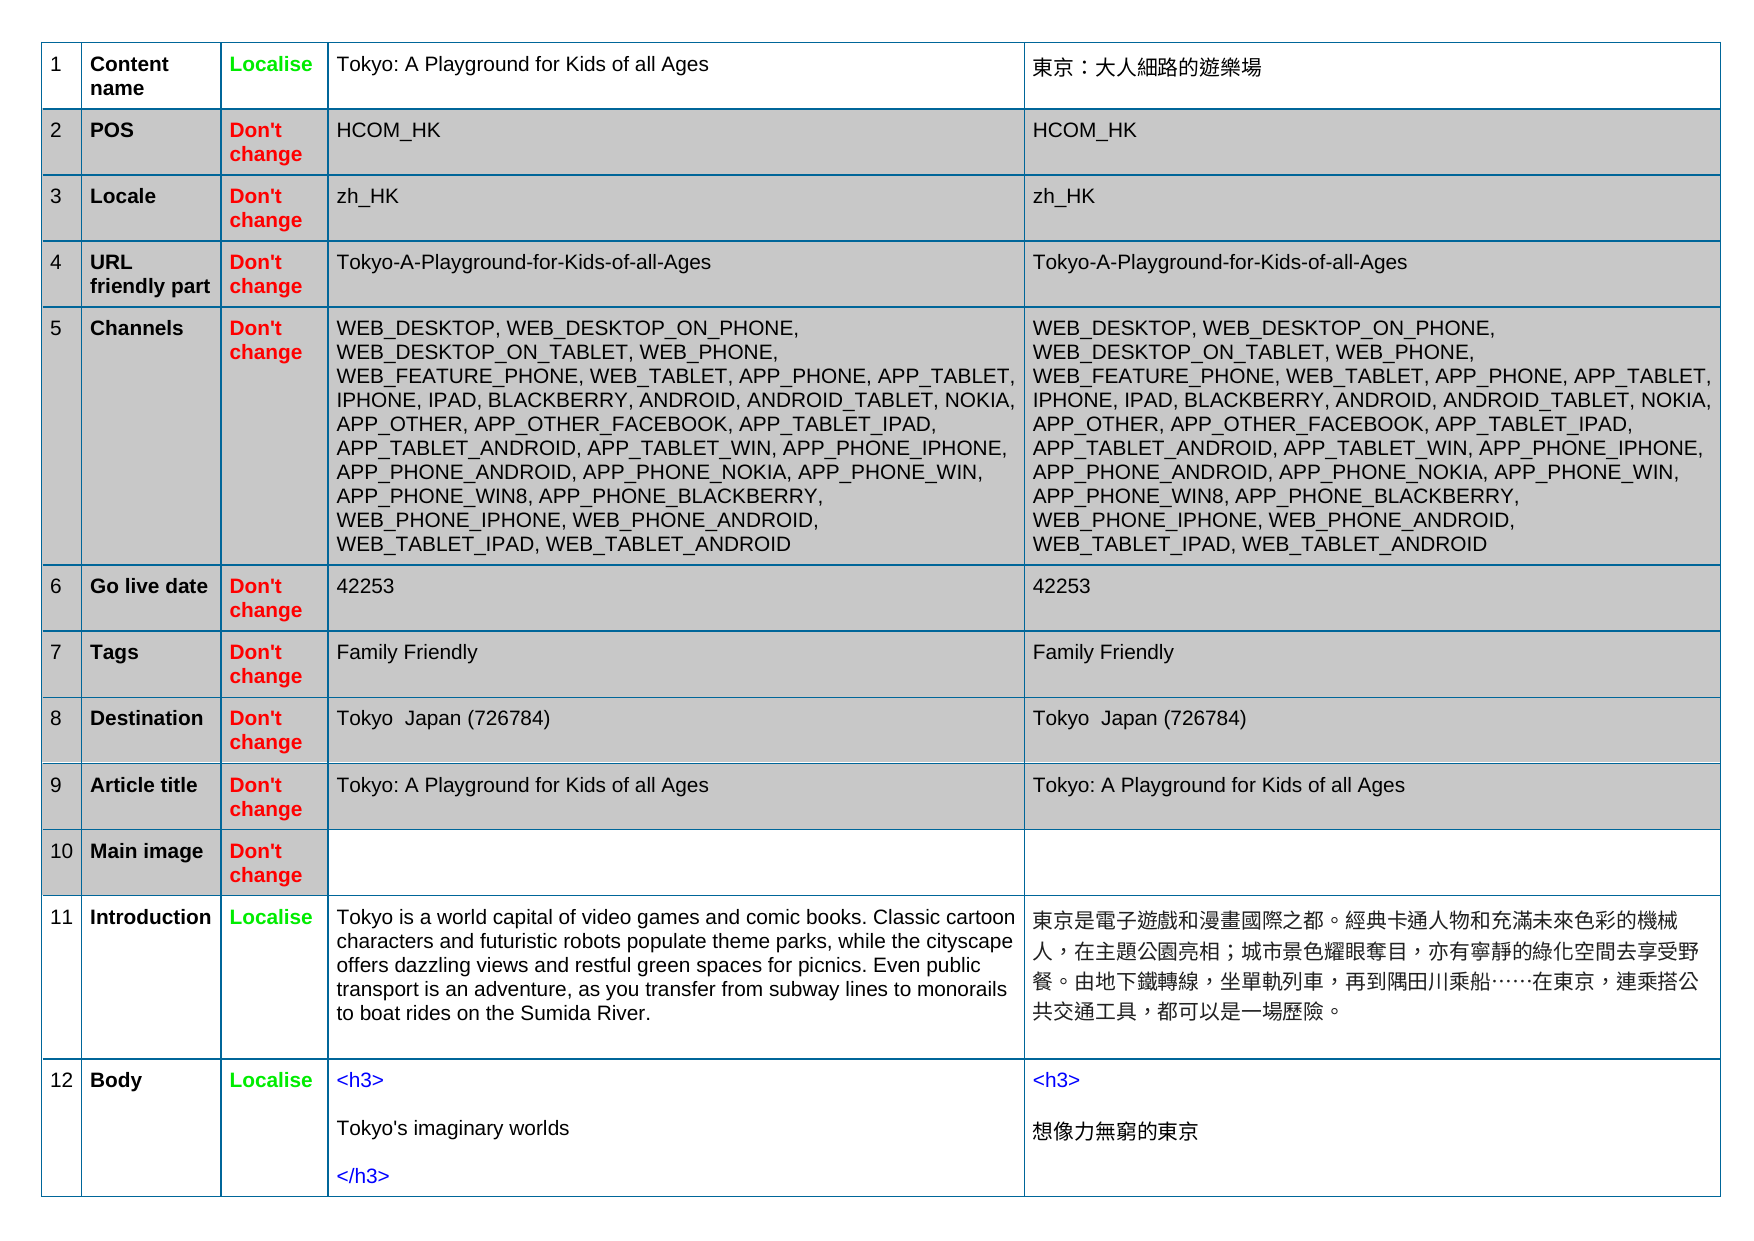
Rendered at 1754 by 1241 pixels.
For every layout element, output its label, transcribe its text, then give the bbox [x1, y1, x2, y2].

table_cell 11 [42, 896, 81, 1058]
table_cell Don't change [222, 176, 327, 240]
table_header Localise [222, 43, 327, 108]
table_cell Tokyo is a world capital of video games and comic books. Classic cartoon characters and futuristic robots populate theme parks, while the cityscape offers dazzling views and restful green spaces for picnics. Even public transport is an adventure, as you transfer from subway lines to monorails to boat rides on the Sumida River. [329, 896, 1024, 1058]
table_cell Family Friendly [1025, 632, 1720, 696]
table_cell 東京是電子遊戲和漫畫國際之都。經典卡通人物和充滿未來色彩的機械人，在主題公園亮相；城市景色耀眼奪目，亦有寧靜的綠化空間去享受野餐。由地下鐵轉線，坐單軌列車，再到隅田川乘船……在東京，連乘搭公共交通工具，都可以是一場歷險。 [1025, 896, 1720, 1058]
table_cell Don't change [222, 242, 327, 306]
table_cell HCOM_HK [1025, 110, 1720, 174]
table_cell 6 [42, 565, 81, 630]
table_cell Body [82, 1060, 220, 1196]
table_cell zh_HK [329, 176, 1024, 240]
table_cell POS [82, 110, 220, 174]
table_cell 7 [42, 631, 81, 696]
table_header Content name [82, 43, 220, 108]
table_header 東京：大人細路的遊樂場 [1025, 43, 1720, 108]
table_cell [329, 1060, 1024, 1196]
table_cell Tokyo-A-Playground-for-Kids-of-all-Ages [1025, 242, 1720, 306]
table_cell Go live date [82, 566, 220, 630]
table_cell Don't change [222, 110, 327, 174]
table_cell [1025, 830, 1720, 895]
table_cell Tags [82, 632, 220, 696]
table_cell [329, 830, 1024, 895]
table_cell WEB_DESKTOP, WEB_DESKTOP_ON_PHONE, WEB_DESKTOP_ON_TABLET, WEB_PHONE, WEB_FEATURE_PHONE, WEB_TABLET, APP_PHONE, APP_TABLET, IPHONE, IPAD, BLACKBERRY, ANDROID, ANDROID_TABLET, NOKIA, APP_OTHER, APP_OTHER_FACEBOOK, APP_TABLET_IPAD, APP_TABLET_ANDROID, APP_TABLET_WIN, APP_PHONE_IPHONE, APP_PHONE_ANDROID, APP_PHONE_NOKIA, APP_PHONE_WIN, APP_PHONE_WIN8, APP_PHONE_BLACKBERRY, WEB_PHONE_IPHONE, WEB_PHONE_ANDROID, WEB_TABLET_IPAD, WEB_TABLET_ANDROID [329, 308, 1024, 564]
table_cell Main image [82, 830, 220, 895]
table_cell 5 [42, 307, 81, 564]
table_cell Tokyo Japan (726784) [329, 698, 1024, 762]
table_cell 2 [42, 109, 81, 174]
table_cell 8 [42, 698, 81, 762]
table_cell URL friendly part [82, 242, 220, 306]
table_cell zh_HK [1025, 176, 1720, 240]
table_cell Destination [82, 698, 220, 762]
table_cell WEB_DESKTOP, WEB_DESKTOP_ON_PHONE, WEB_DESKTOP_ON_TABLET, WEB_PHONE, WEB_FEATURE_PHONE, WEB_TABLET, APP_PHONE, APP_TABLET, IPHONE, IPAD, BLACKBERRY, ANDROID, ANDROID_TABLET, NOKIA, APP_OTHER, APP_OTHER_FACEBOOK, APP_TABLET_IPAD, APP_TABLET_ANDROID, APP_TABLET_WIN, APP_PHONE_IPHONE, APP_PHONE_ANDROID, APP_PHONE_NOKIA, APP_PHONE_WIN, APP_PHONE_WIN8, APP_PHONE_BLACKBERRY, WEB_PHONE_IPHONE, WEB_PHONE_ANDROID, WEB_TABLET_IPAD, WEB_TABLET_ANDROID [1025, 308, 1720, 564]
table_cell Don't change [222, 830, 327, 895]
table_cell Tokyo: A Playground for Kids of all Ages [329, 764, 1024, 829]
table_cell 4 [42, 241, 81, 306]
table_cell 9 [42, 764, 81, 829]
table_cell 42253 [1025, 566, 1720, 630]
table_cell 42253 [329, 566, 1024, 630]
table_cell Locale [82, 176, 220, 240]
table_cell Introduction [82, 896, 220, 1058]
table_header Tokyo: A Playground for Kids of all Ages [329, 43, 1024, 108]
table_cell Tokyo Japan (726784) [1025, 698, 1720, 762]
table_cell Family Friendly [329, 632, 1024, 696]
table_cell Tokyo: A Playground for Kids of all Ages [1025, 764, 1720, 829]
table_cell Don't change [222, 632, 327, 696]
table_cell HCOM_HK [329, 110, 1024, 174]
table_cell Don't change [222, 566, 327, 630]
table_cell Don't change [222, 764, 327, 829]
table_cell Channels [82, 308, 220, 564]
table_cell 10 [42, 830, 81, 895]
table_cell 12 [42, 1059, 81, 1196]
table_header 1 [42, 43, 81, 108]
table_cell Localise [222, 896, 327, 1058]
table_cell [1025, 1060, 1720, 1196]
table_cell 3 [42, 175, 81, 240]
table_cell Article title [82, 764, 220, 829]
table_cell Tokyo-A-Playground-for-Kids-of-all-Ages [329, 242, 1024, 306]
table_cell Don't change [222, 308, 327, 564]
table_cell Localise [222, 1060, 327, 1196]
table_cell Don't change [222, 698, 327, 762]
